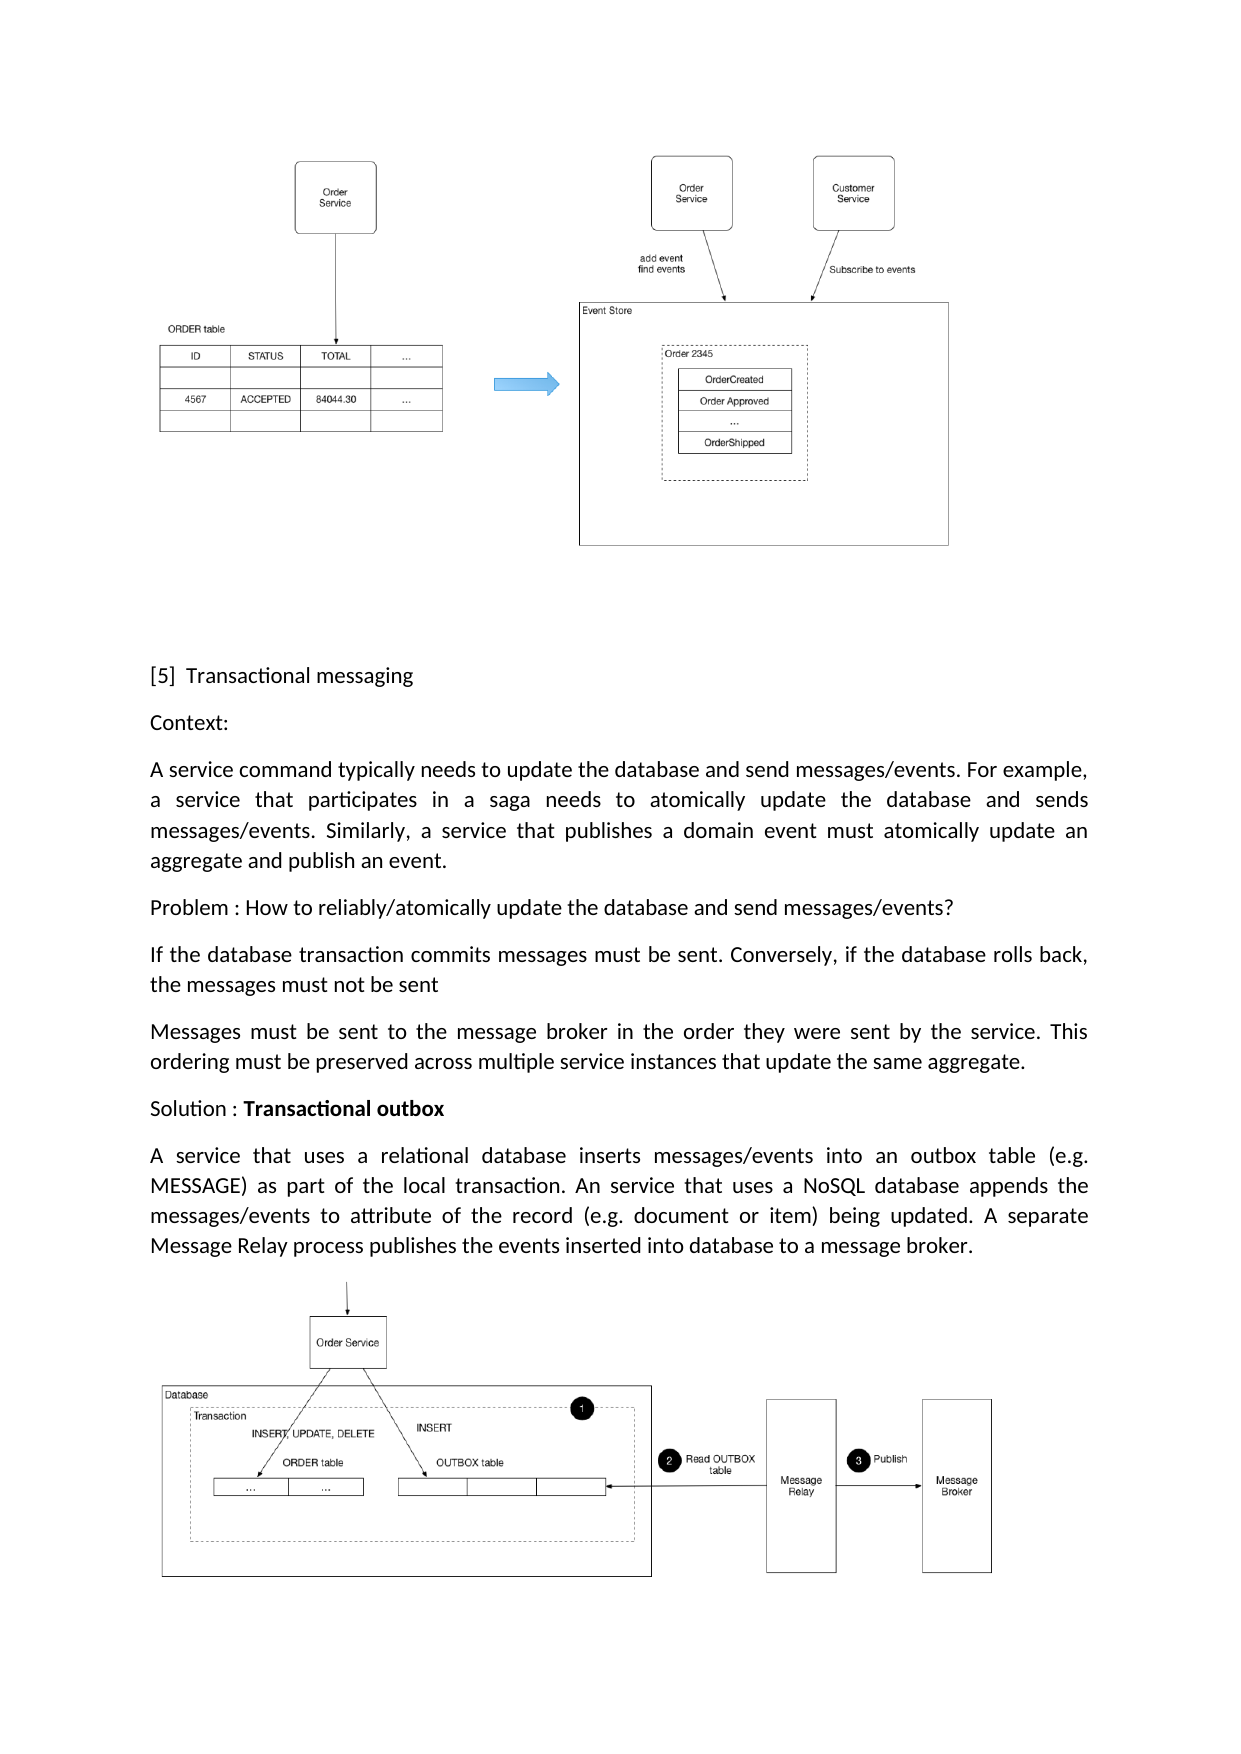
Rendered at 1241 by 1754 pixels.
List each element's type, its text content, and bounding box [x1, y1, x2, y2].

text [5] Transactional messaging [150, 662, 1090, 690]
text Messages must be sent to the message broker in the order they were sent by the service. This ordering must be preserved across multiple service instances that update the same aggregate. [150, 1017, 1090, 1075]
text Solution : Transactional outbox [150, 1094, 1090, 1122]
text A service that uses a relational database inserts messages/events into an outbox table (e.g. MESSAGE) as part of the local transaction. An service that uses a NoSQL database appends the messages/events to attribute of the record (e.g. document or item) being updated. A separate Message Relay process publishes the events inserted into database to a message broker. [150, 1141, 1090, 1259]
picture [150, 150, 957, 549]
text A service command typically needs to update the database and send messages/events. For example, a service that participates in a saga needs to atomically update the database and sends messages/events. Similarly, a service that publishes a domain event must atomically update an aggregate and publish an event. [150, 755, 1090, 874]
picture [150, 1278, 1007, 1586]
text Problem : How to reliably/atomically update the database and send messages/events? [150, 893, 1090, 921]
text If the database transaction commits messages must be sent. Conversely, if the database rolls back, the messages must not be sent [150, 940, 1090, 998]
text Context: [150, 708, 1090, 737]
